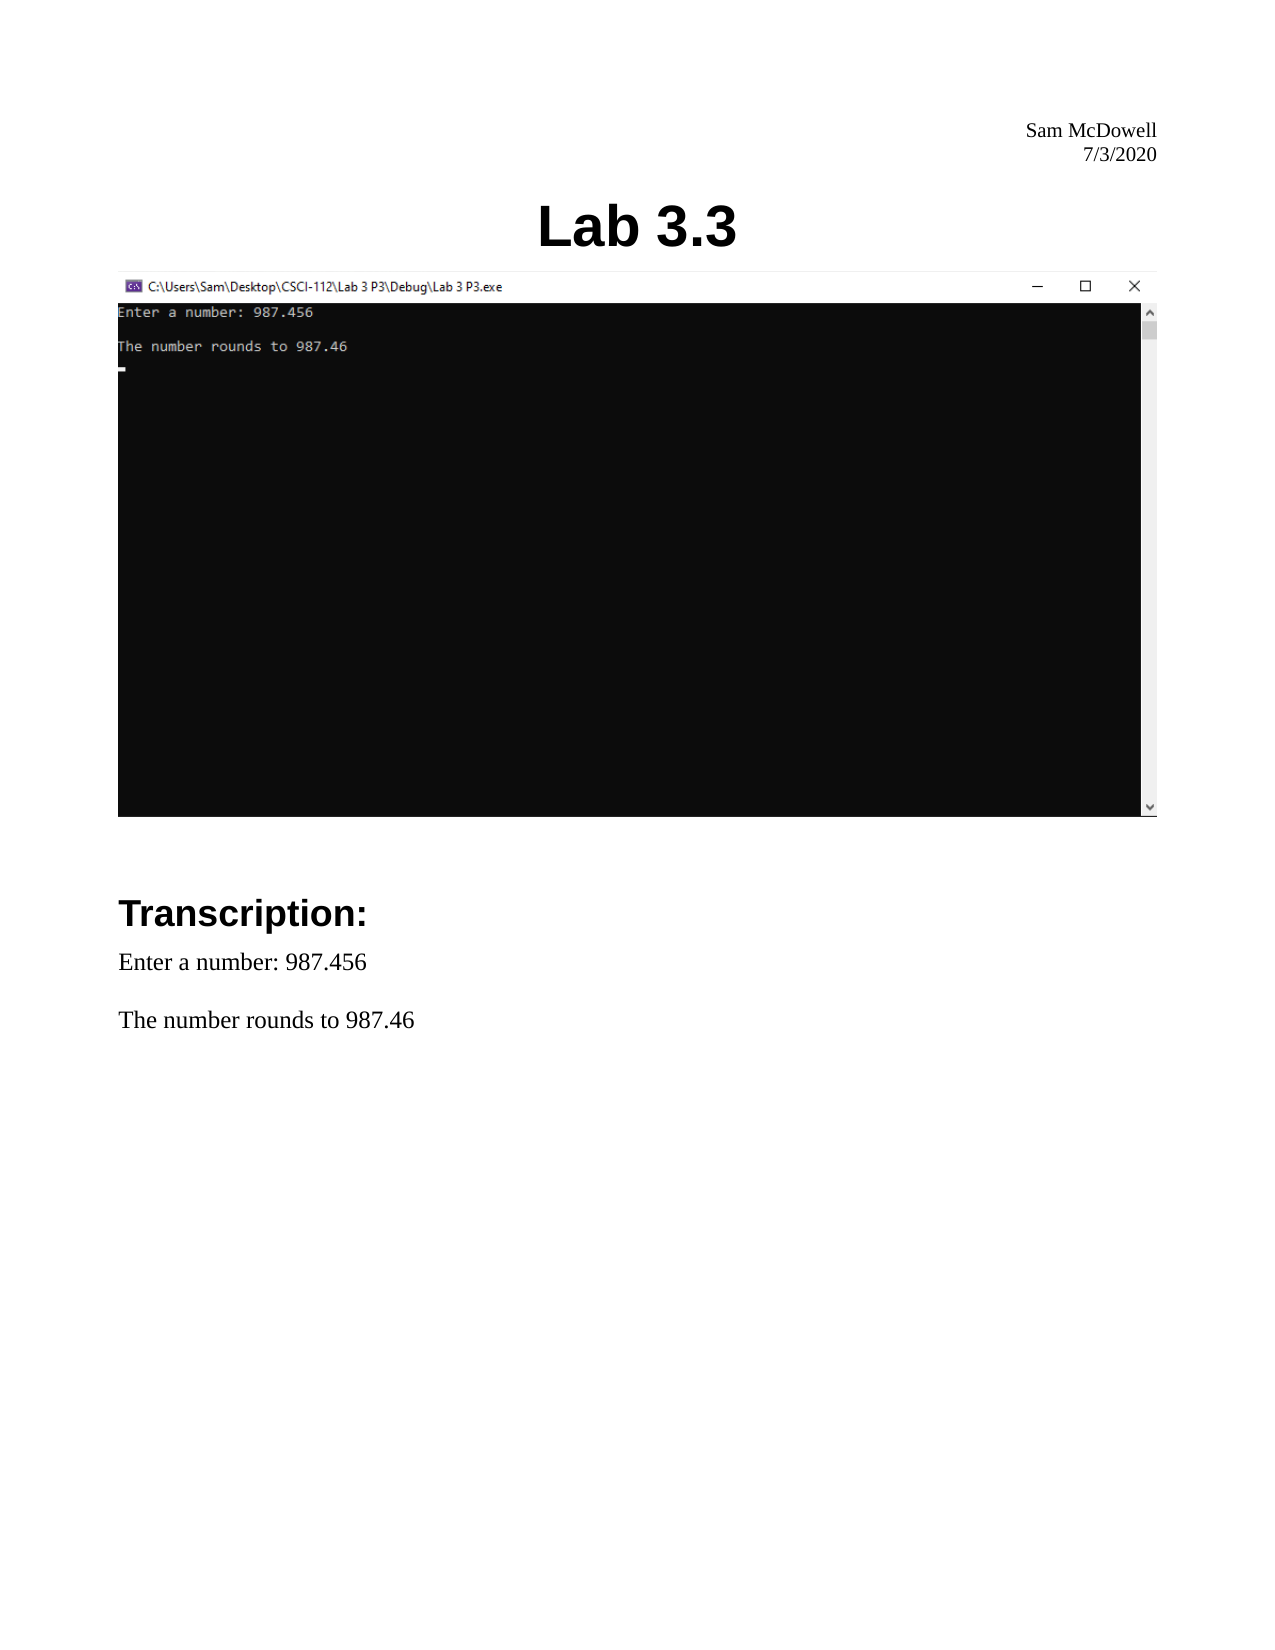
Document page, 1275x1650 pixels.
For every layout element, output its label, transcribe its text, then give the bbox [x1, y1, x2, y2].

picture [118, 271, 1157, 817]
text Enter a number: 987.456 [118, 947, 1157, 976]
title Lab 3.3 [118, 191, 1157, 258]
subtitle Transcription: [118, 892, 1157, 935]
text 7/3/2020 [118, 142, 1157, 166]
text Sam McDowell [118, 118, 1157, 142]
text The number rounds to 987.46 [118, 1005, 1157, 1033]
